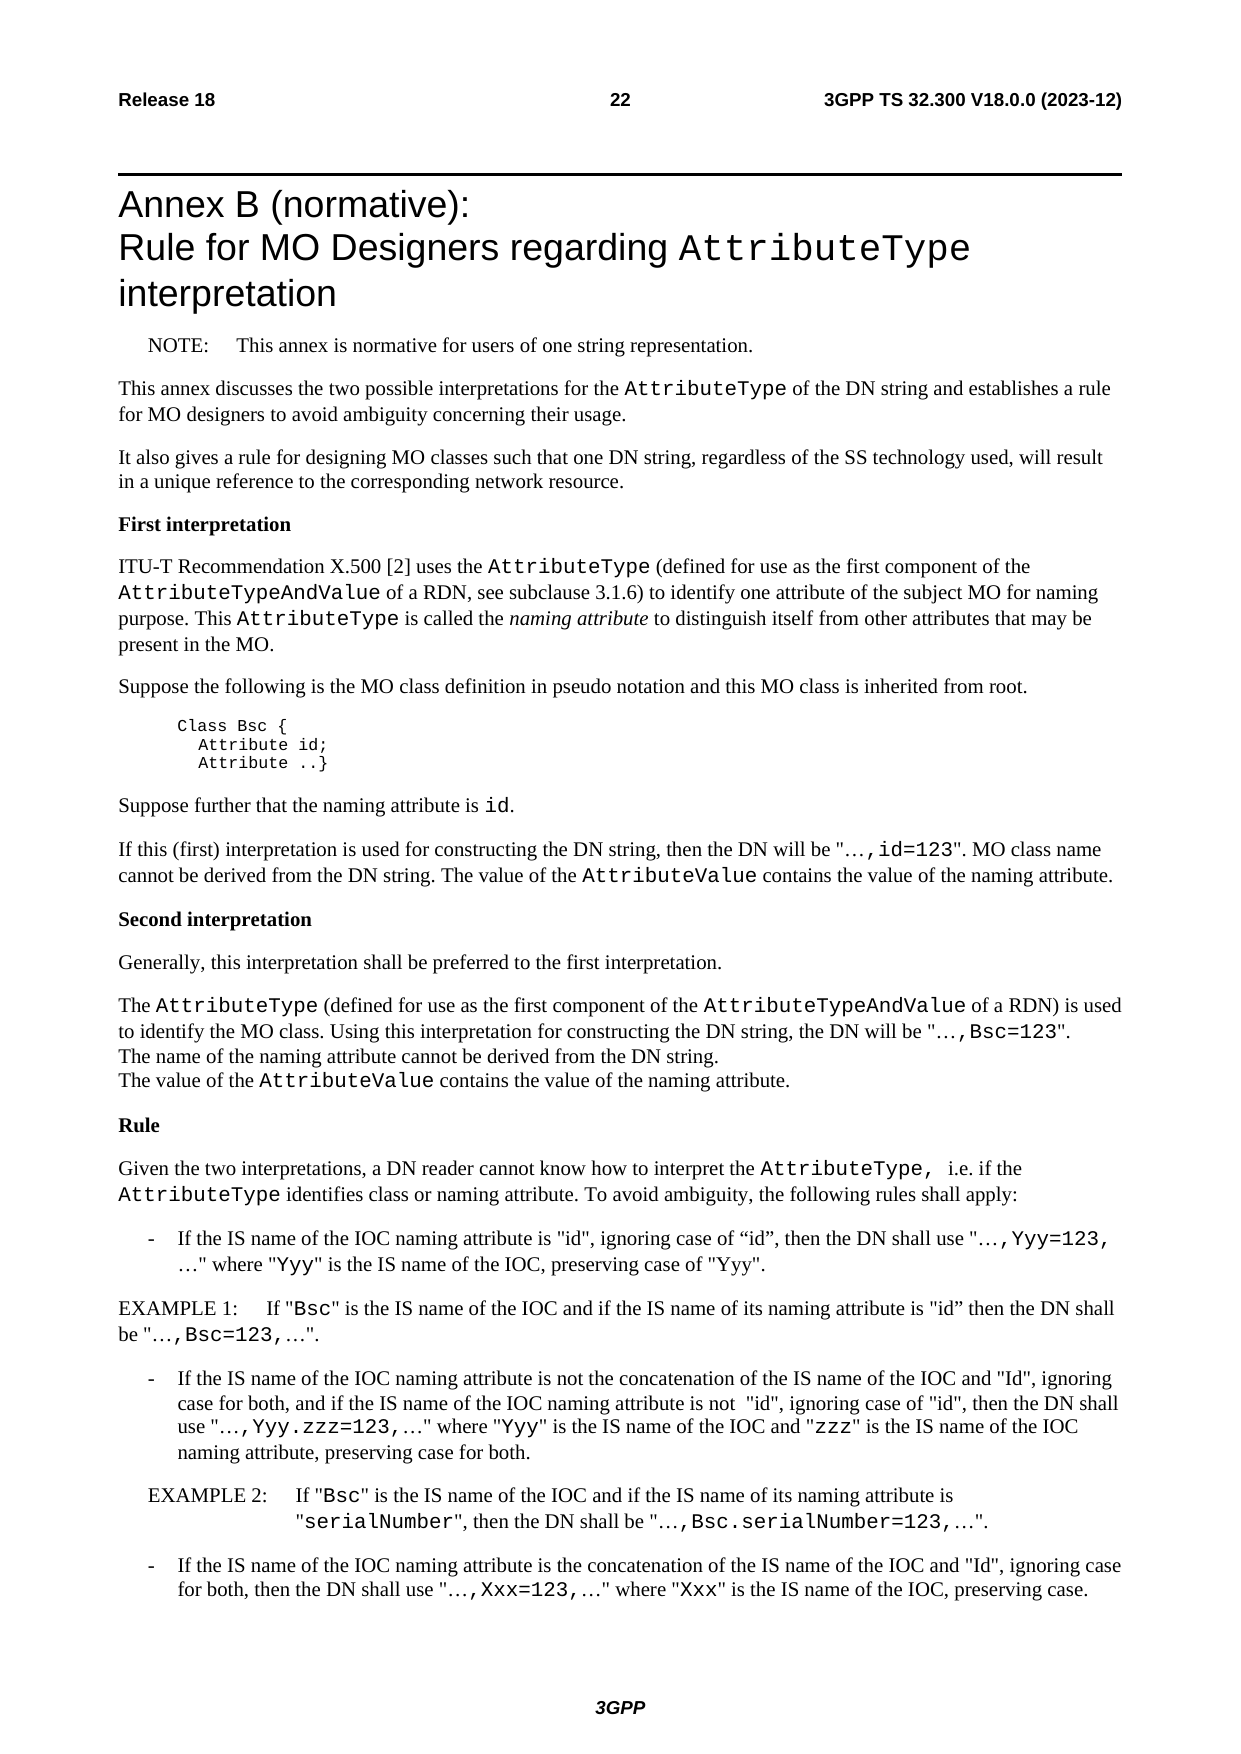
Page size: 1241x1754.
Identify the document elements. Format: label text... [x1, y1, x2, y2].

text Attribute ..} [177, 755, 1122, 774]
text If this (first) interpretation is used for constructing the DN string, then the DN will be "…,id=123". MO class name cannot be derived from the DN string. The value of the AttributeValue contains the value of the naming attribute. [118, 837, 1122, 888]
text Suppose the following is the MO class definition in pseudo notation and this MO class is inherited from root. [118, 674, 1122, 698]
text Attribute id; [177, 736, 1122, 755]
text ITU-T Recommendation X.500 [2] uses the AttributeType (defined for use as the first component of the AttributeTypeAndValue of a RDN, see subclause 3.1.6) to identify one attribute of the subject MO for naming purpose. This AttributeType is called the naming attribute to distinguish itself from other attributes that may be present in the MO. [118, 554, 1122, 656]
subtitle Annex B (normative): Rule for MO Designers regarding AttributeType interpretation [118, 176, 1122, 314]
text Rule [118, 1113, 1122, 1137]
text The AttributeType (defined for use as the first component of the AttributeTypeAndValue of a RDN) is used to identify the MO class. Using this interpretation for constructing the DN string, the DN will be "…,Bsc=123". The name of the naming attribute cannot be derived from the DN string. The value of the AttributeValue contains the value of the naming attribute. [118, 993, 1122, 1094]
text It also gives a rule for designing MO classes such that one DN string, regardless of the SS technology used, will result in a unique reference to the corresponding network resource. [118, 445, 1122, 493]
text First interpretation [118, 512, 1122, 536]
text - If the IS name of the IOC naming attribute is the concatenation of the IS name of the IOC and "Id", ignoring case for both, then the DN shall use "…,Xxx=123,…" where "Xxx" is the IS name of the IOC, preserving case. [148, 1553, 1122, 1603]
text Suppose further that the naming attribute is id. [118, 793, 1122, 818]
text Class Bsc { [177, 717, 1122, 736]
text Second interpretation [118, 907, 1122, 931]
text NOTE: This annex is normative for users of one string representation. [148, 333, 1122, 357]
text This annex discusses the two possible interpretations for the AttributeType of the DN string and establishes a rule for MO designers to avoid ambiguity concerning their usage. [118, 376, 1122, 426]
text EXAMPLE 1: If "Bsc" is the IS name of the IOC and if the IS name of its naming attribute is "id” then the DN shall be "…,Bsc=123,…". [118, 1296, 1122, 1348]
text EXAMPLE 2: If "Bsc" is the IS name of the IOC and if the IS name of its naming attribute is "serialNumber", then the DN shall be "…,Bsc.serialNumber=123,…". [148, 1483, 1122, 1534]
text Given the two interpretations, a DN reader cannot know how to interpret the AttributeType, i.e. if the AttributeType identifies class or naming attribute. To avoid ambiguity, the following rules shall apply: [118, 1156, 1122, 1207]
text Generally, this interpretation shall be preferred to the first interpretation. [118, 950, 1122, 974]
text - If the IS name of the IOC naming attribute is "id", ignoring case of “id”, then the DN shall use "…,Yyy=123,…" where "Yyy" is the IS name of the IOC, preserving case of "Yyy". [148, 1226, 1122, 1277]
text - If the IS name of the IOC naming attribute is not the concatenation of the IS name of the IOC and "Id", ignoring case for both, and if the IS name of the IOC naming attribute is not "id", ignoring case of "id", then the DN shall use "…,Yyy.zzz=123,…" where "Yyy" is the IS name of the IOC and "zzz" is the IS name of the IOC naming attribute, preserving case for both. [148, 1366, 1122, 1464]
